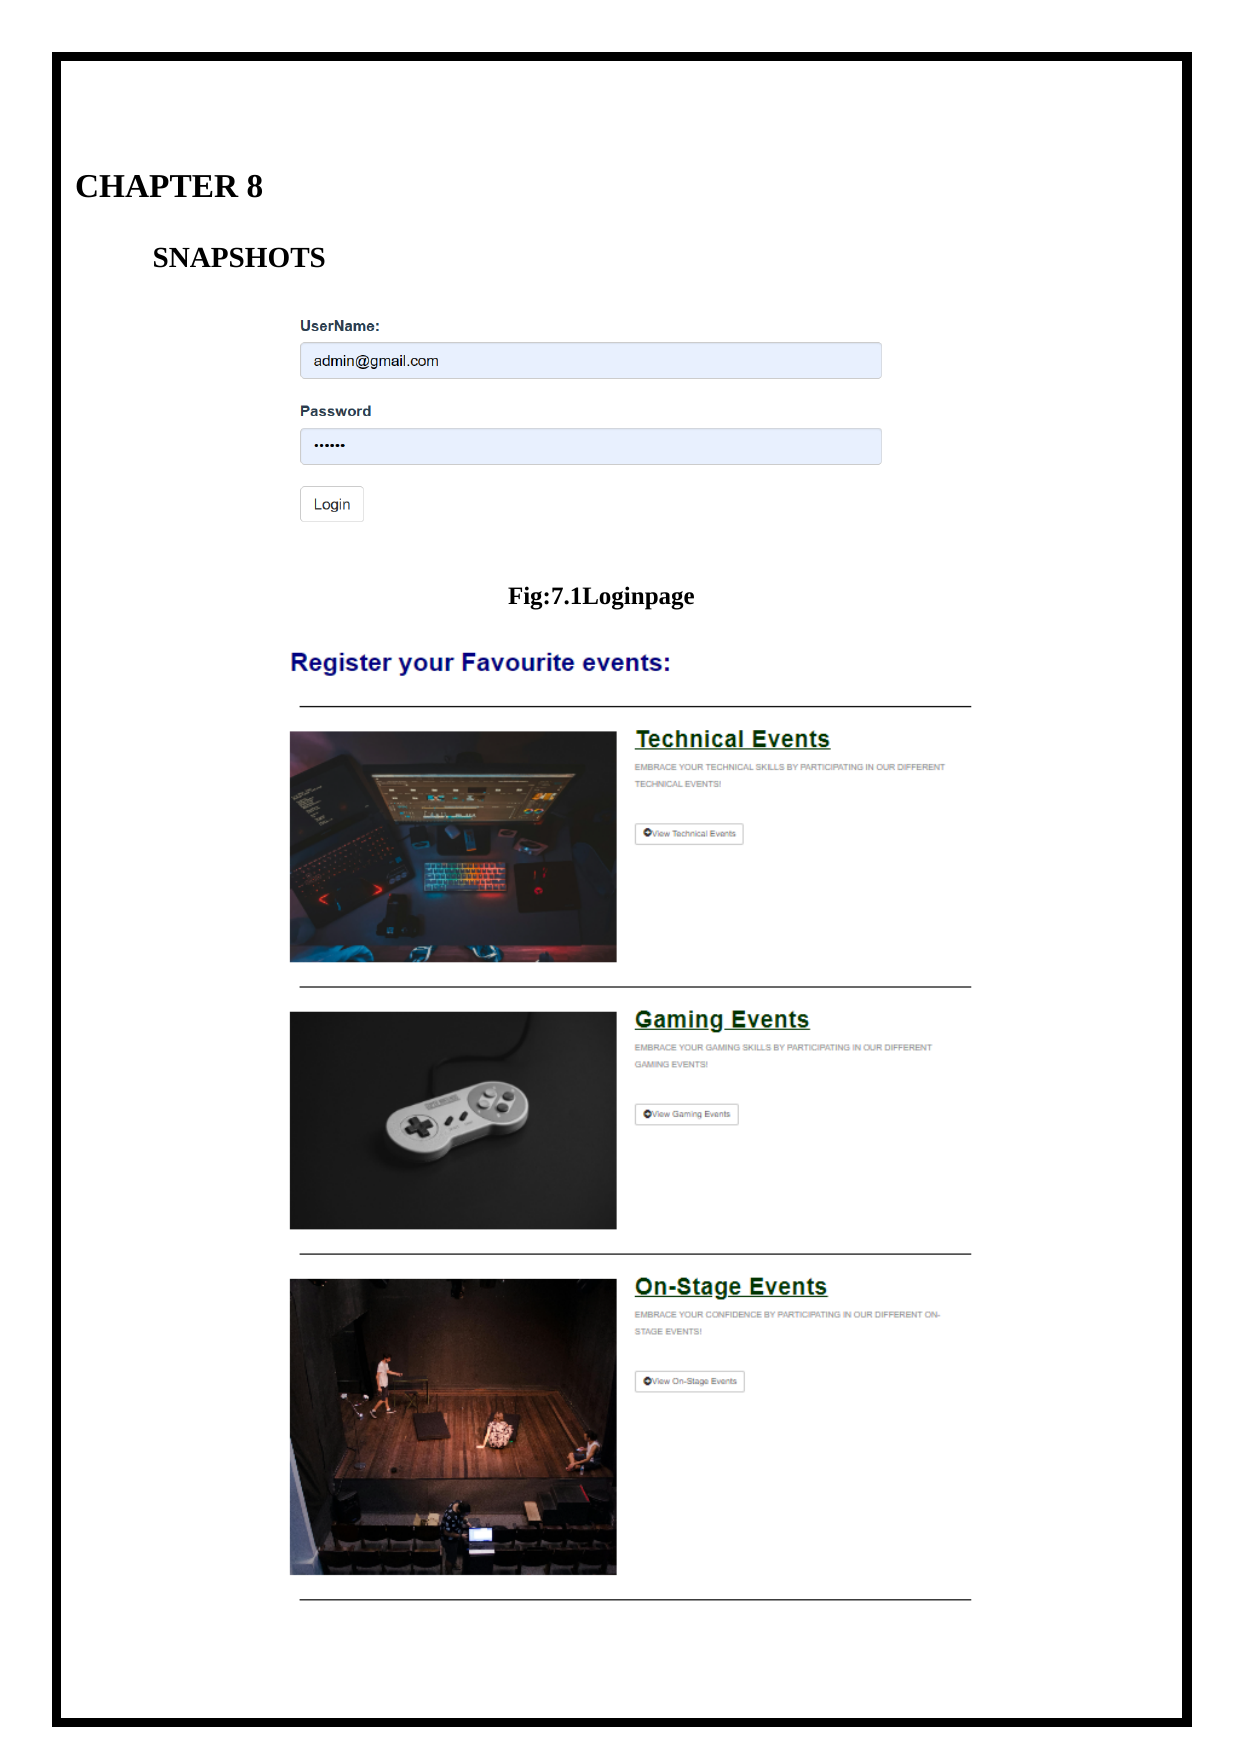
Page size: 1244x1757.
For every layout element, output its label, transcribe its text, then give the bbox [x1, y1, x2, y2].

text Fig:7.1Loginpage [325, 581, 878, 610]
subtitle SNAPSHOTS [152, 240, 1182, 273]
picture [238, 636, 1003, 1615]
picture [300, 320, 882, 522]
subtitle CHAPTER 8 [75, 166, 1182, 205]
